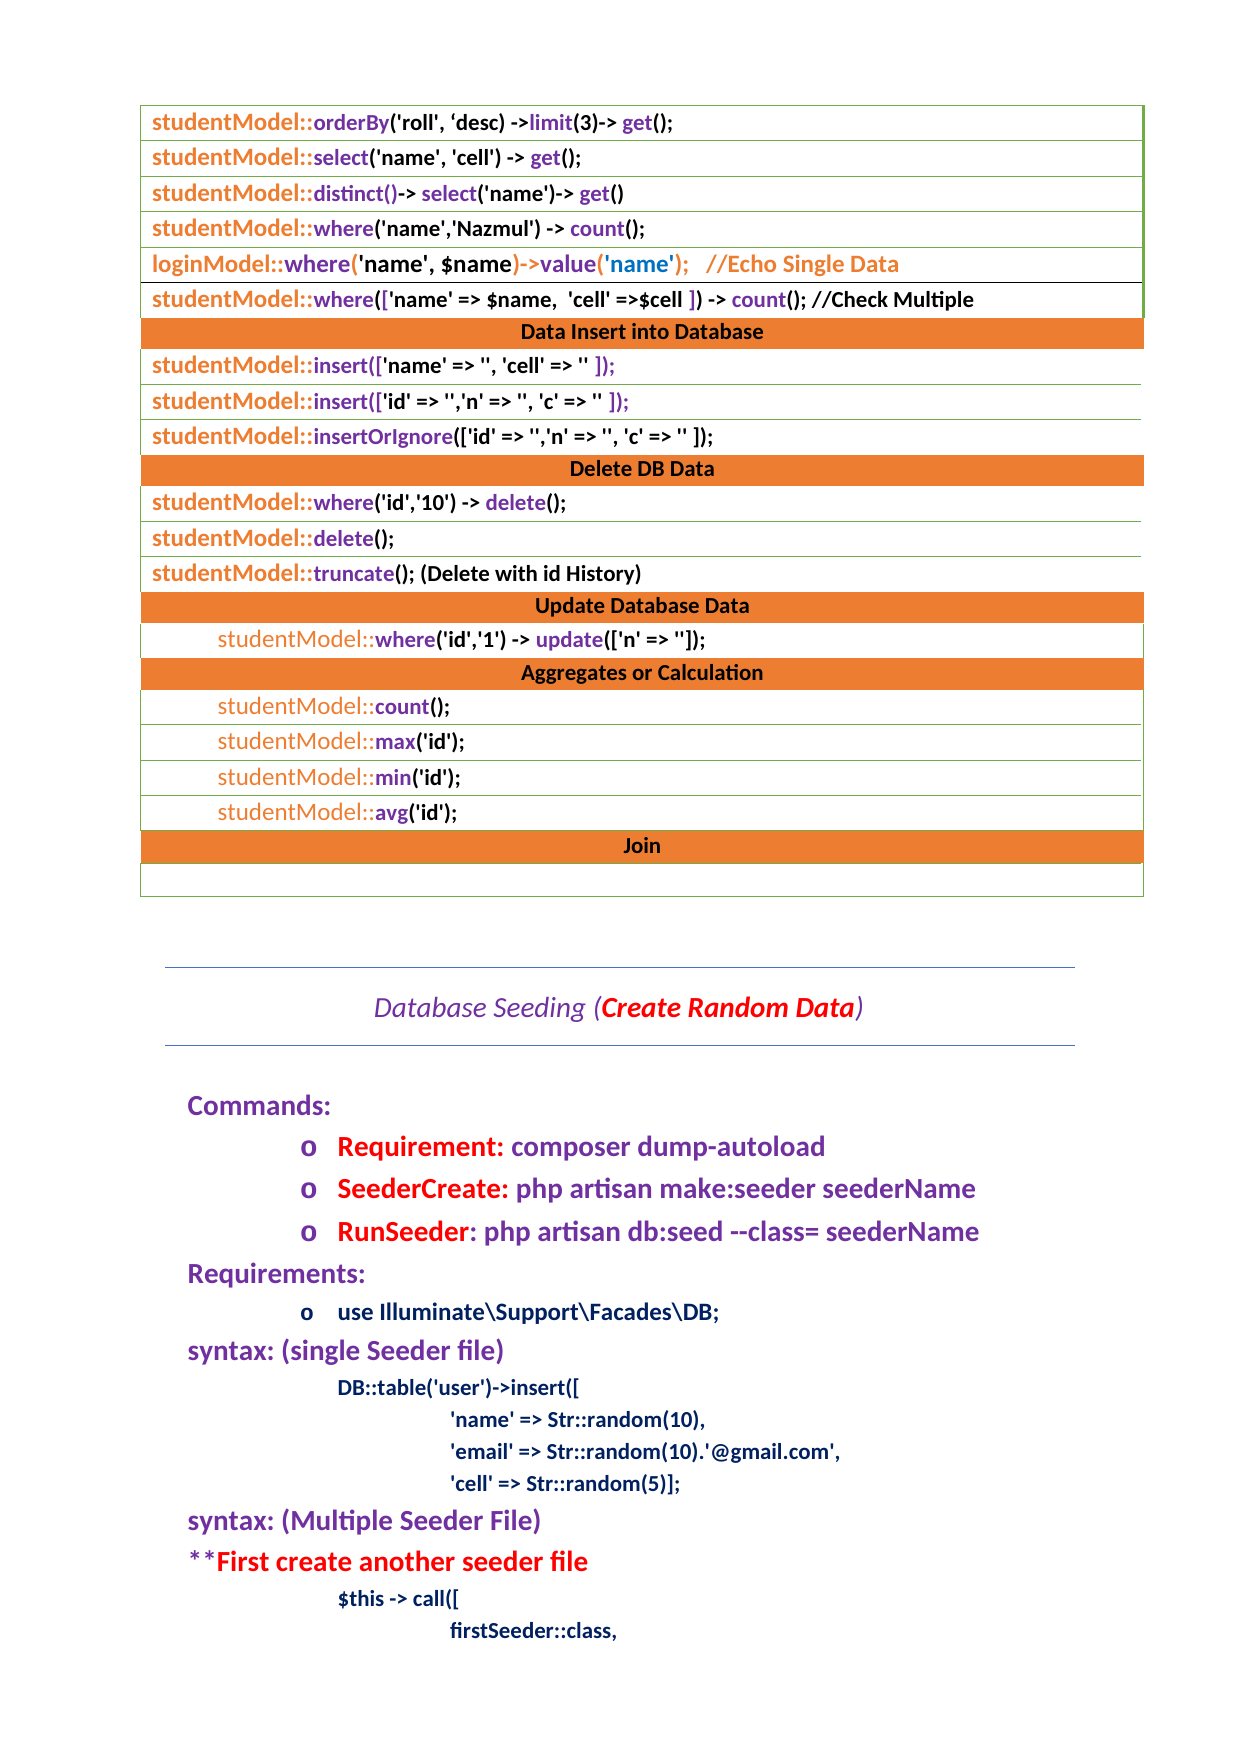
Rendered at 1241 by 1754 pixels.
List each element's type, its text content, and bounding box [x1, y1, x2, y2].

table_cell Join [141, 830, 1144, 863]
list **First create another seeder file [187, 1543, 1165, 1578]
table_cell Delete DB Data [141, 455, 1144, 486]
table_cell studentModel::insertOrIgnore(['id' => '','n' => '', 'c' => '' ]); [141, 419, 1144, 454]
table_cell studentModel::where('id','1') -> update(['n' => '']); [206, 624, 1143, 658]
list RunSeeder: php artisan db:seed --class= seederName [300, 1213, 1165, 1250]
list syntax: (single Seeder file) [187, 1332, 1165, 1368]
list firstSeeder::class, [337, 1616, 1165, 1644]
table_cell studentModel::distinct()-> select('name')-> get() [141, 177, 1142, 211]
table_cell [141, 864, 206, 896]
table_cell studentModel::min('id'); [206, 760, 1143, 795]
list Requirements: [187, 1255, 1165, 1291]
table_cell studentModel::orderBy('roll', ‘desc) ->limit(3)-> get(); [141, 106, 1142, 140]
table_cell studentModel::insert(['id' => '','n' => '', 'c' => '' ]); [141, 384, 1144, 419]
table_cell studentModel::delete(); [141, 521, 1144, 556]
list 'name' => Str::random(10), [337, 1405, 1165, 1433]
table_cell [141, 690, 206, 724]
list 'email' => Str::random(10).'@gmail.com', [337, 1437, 1165, 1465]
table_cell studentModel::where(['name' => $name, 'cell' =>$cell ]) -> count(); //Check Multiple [141, 283, 1142, 317]
table_cell [141, 725, 206, 759]
table_cell Aggregates or Calculation [141, 658, 1144, 690]
table_cell studentModel::avg('id'); [206, 795, 1143, 830]
table_cell [206, 863, 1143, 896]
table_cell studentModel::insert(['name' => '', 'cell' => '' ]); [141, 349, 1144, 384]
table_cell studentModel::select('name', 'cell') -> get(); [141, 141, 1142, 176]
table_cell studentModel::max('id'); [206, 724, 1143, 759]
table_cell Data Insert into Database [141, 318, 1144, 349]
list SeederCreate: php artisan make:seeder seederName [300, 1170, 1165, 1207]
list $this -> call([ [337, 1584, 1165, 1612]
table_cell [141, 796, 206, 830]
list DB::table('user')->insert([ [337, 1373, 1165, 1401]
table_cell studentModel::where('id','10') -> delete(); [141, 486, 1144, 521]
list syntax: (Multiple Seeder File) [187, 1502, 1165, 1537]
table_cell studentModel::truncate(); (Delete with id History) [141, 556, 1144, 592]
list Requirement: composer dump-autoload [300, 1128, 1165, 1165]
table_cell [141, 624, 206, 658]
table_cell Update Database Data [141, 592, 1144, 623]
table_cell loginModel::where('name', $name)->value('name'); //Echo Single Data [141, 248, 1142, 282]
list 'cell' => Str::random(5)]; [337, 1469, 1165, 1498]
list use Illuminate\Support\Facades\DB; [300, 1296, 1165, 1327]
table_cell studentModel::count(); [206, 690, 1143, 724]
text Database Seeding (Create Random Data) [165, 968, 1075, 1045]
table_cell studentModel::where('name','Nazmul') -> count(); [141, 212, 1142, 247]
table_cell [141, 761, 206, 795]
list Commands: [187, 1087, 1165, 1122]
